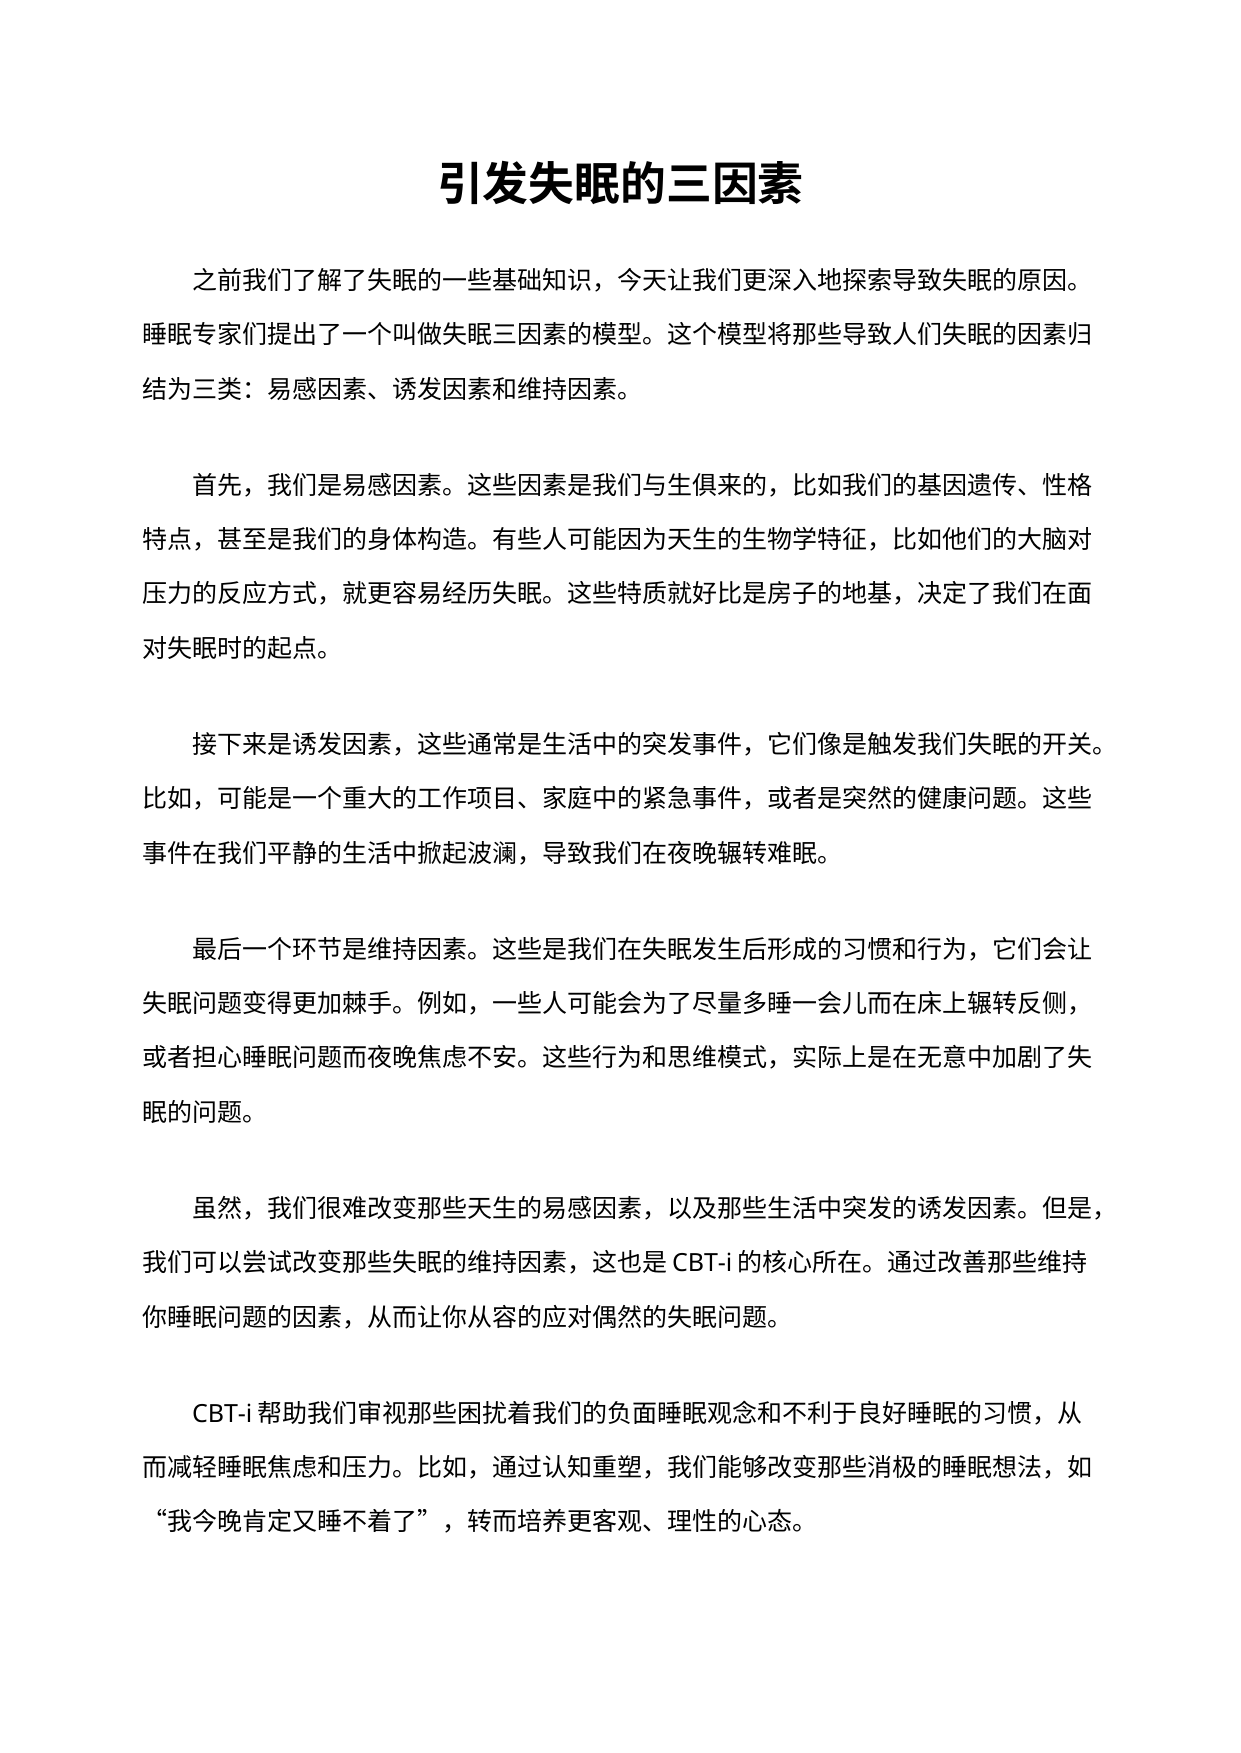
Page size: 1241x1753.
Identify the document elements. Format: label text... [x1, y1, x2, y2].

subtitle 引发失眠的三因素 [142, 148, 1098, 214]
text 虽然，我们很难改变那些天生的易感因素，以及那些生活中突发的诱发因素。但是，我们可以尝试改变那些失眠的维持因素，这也是CBT-i的核心所在。通过改善那些维持你睡眠问题的因素，从而让你从容的应对偶然的失眠问题。 [142, 1188, 1098, 1333]
text 最后一个环节是维持因素。这些是我们在失眠发生后形成的习惯和行为，它们会让失眠问题变得更加棘手。例如，一些人可能会为了尽量多睡一会儿而在床上辗转反侧，或者担心睡眠问题而夜晚焦虑不安。这些行为和思维模式，实际上是在无意中加剧了失眠的问题。 [142, 929, 1098, 1128]
text CBT-i帮助我们审视那些困扰着我们的负面睡眠观念和不利于良好睡眠的习惯，从而减轻睡眠焦虑和压力。比如，通过认知重塑，我们能够改变那些消极的睡眠想法，如“我今晚肯定又睡不着了”，转而培养更客观、理性的心态。 [142, 1393, 1098, 1538]
text 接下来是诱发因素，这些通常是生活中的突发事件，它们像是触发我们失眠的开关。比如，可能是一个重大的工作项目、家庭中的紧急事件，或者是突然的健康问题。这些事件在我们平静的生活中掀起波澜，导致我们在夜晚辗转难眠。 [142, 724, 1098, 869]
text 首先，我们是易感因素。这些因素是我们与生俱来的，比如我们的基因遗传、性格特点，甚至是我们的身体构造。有些人可能因为天生的生物学特征，比如他们的大脑对压力的反应方式，就更容易经历失眠。这些特质就好比是房子的地基，决定了我们在面对失眠时的起点。 [142, 465, 1098, 664]
text 之前我们了解了失眠的一些基础知识，今天让我们更深入地探索导致失眠的原因。睡眠专家们提出了一个叫做失眠三因素的模型。这个模型将那些导致人们失眠的因素归结为三类：易感因素、诱发因素和维持因素。 [142, 260, 1098, 405]
